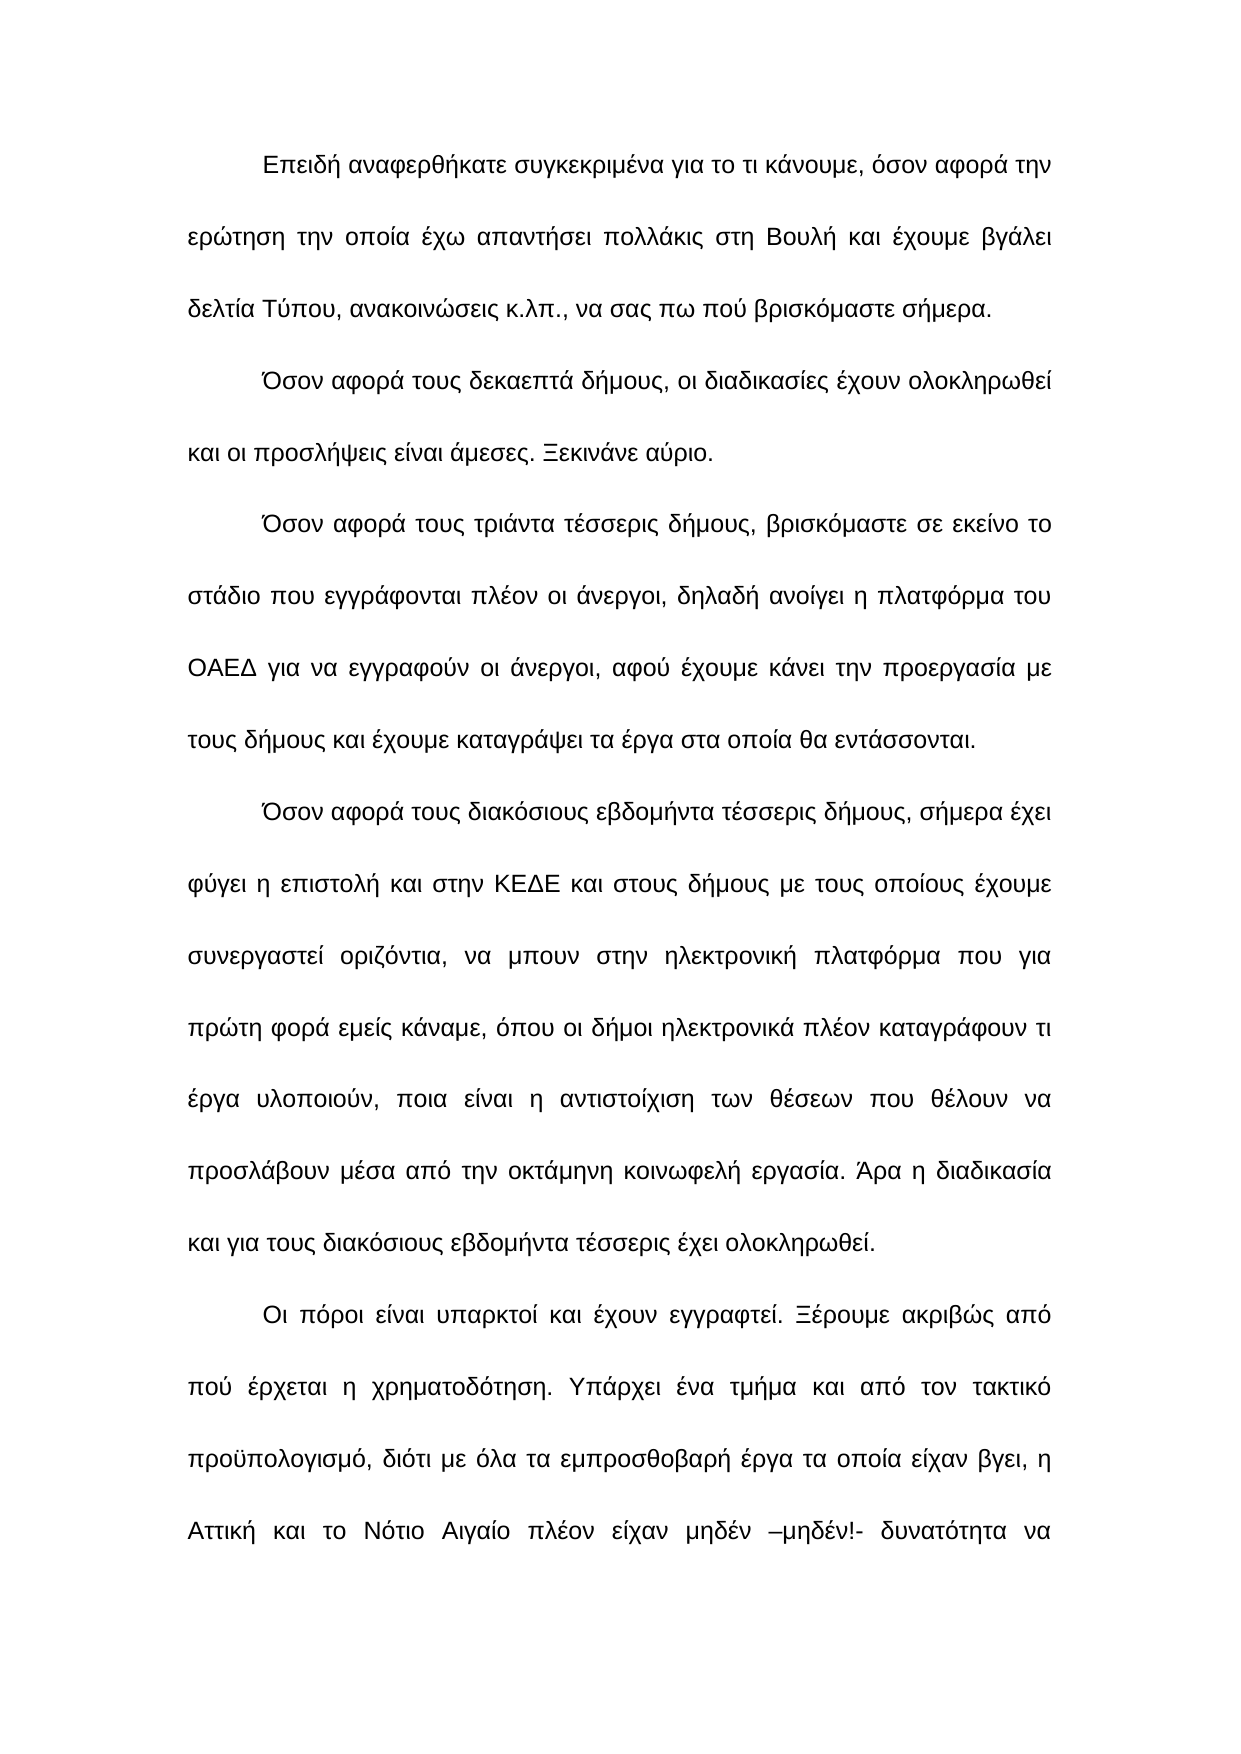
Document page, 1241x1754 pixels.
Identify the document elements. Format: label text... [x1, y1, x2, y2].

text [187, 1300, 1053, 1544]
text Επειδή αναφερθήκατε συγκεκριμένα για το τι κάνουμε, όσον αφορά την ερώτηση την οποία έχω απαντήσει πολλάκις στη Βουλή και έχουμε βγάλει δελτία Τύπου, ανακοινώσεις κ.λπ., να σας πω πού βρισκόμαστε σήμερα. [187, 150, 1053, 322]
text Όσον αφορά τους τριάντα τέσσερις δήμους, βρισκόμαστε σε εκείνο το στάδιο που εγγράφονται πλέον οι άνεργοι, δηλαδή ανοίγει η πλατφόρμα του ΟΑΕΔ για να εγγραφούν οι άνεργοι, αφού έχουμε κάνει την προεργασία με τους δήμους και έχουμε καταγράψει τα έργα στα οποία θα εντάσσονται. [187, 509, 1053, 754]
text Όσον αφορά τους διακόσιους εβδομήντα τέσσερις δήμους, σήμερα έχει φύγει η επιστολή και στην ΚΕΔΕ και στους δήμους με τους οποίους έχουμε συνεργαστεί οριζόντια, να μπουν στην ηλεκτρονική πλατφόρμα που για πρώτη φορά εμείς κάναμε, όπου οι δήμοι ηλεκτρονικά πλέον καταγράφουν τι έργα υλοποιούν, ποια είναι η αντιστοίχιση των θέσεων που θέλουν να προσλάβουν μέσα από την οκτάμηνη κοινωφελή εργασία. Άρα η διαδικασία και για τους διακόσιους εβδομήντα τέσσερις έχει ολοκληρωθεί. [187, 797, 1053, 1257]
text Όσον αφορά τους δεκαεπτά δήμους, οι διαδικασίες έχουν ολοκληρωθεί και οι προσλήψεις είναι άμεσες. Ξεκινάνε αύριο. [187, 366, 1053, 466]
